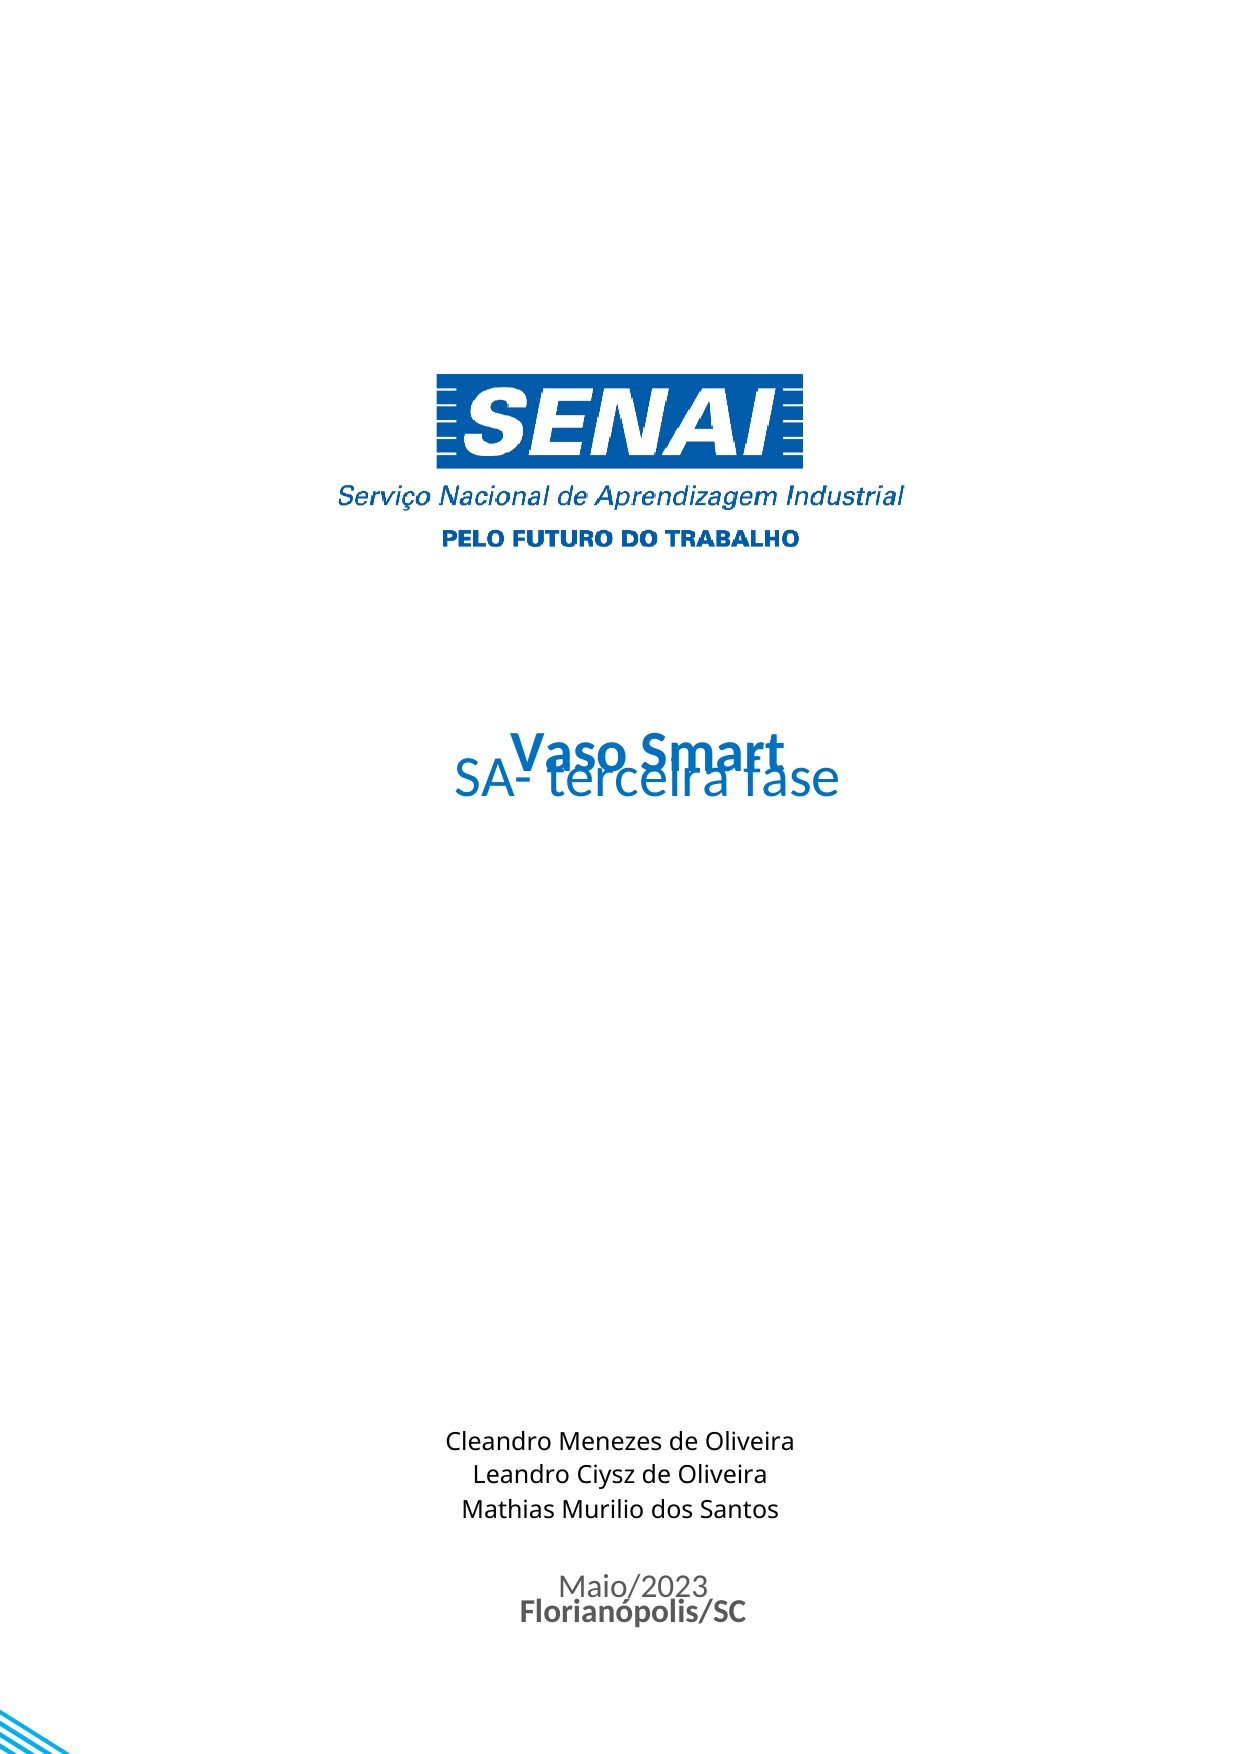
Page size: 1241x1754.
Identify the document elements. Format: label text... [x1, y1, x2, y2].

text Cleandro Menezes de Oliveira [177, 1423, 1063, 1457]
text Mathias Murilio dos Santos [177, 1491, 1063, 1525]
text Leandro Ciysz de Oliveira [177, 1457, 1063, 1491]
picture [338, 374, 905, 547]
